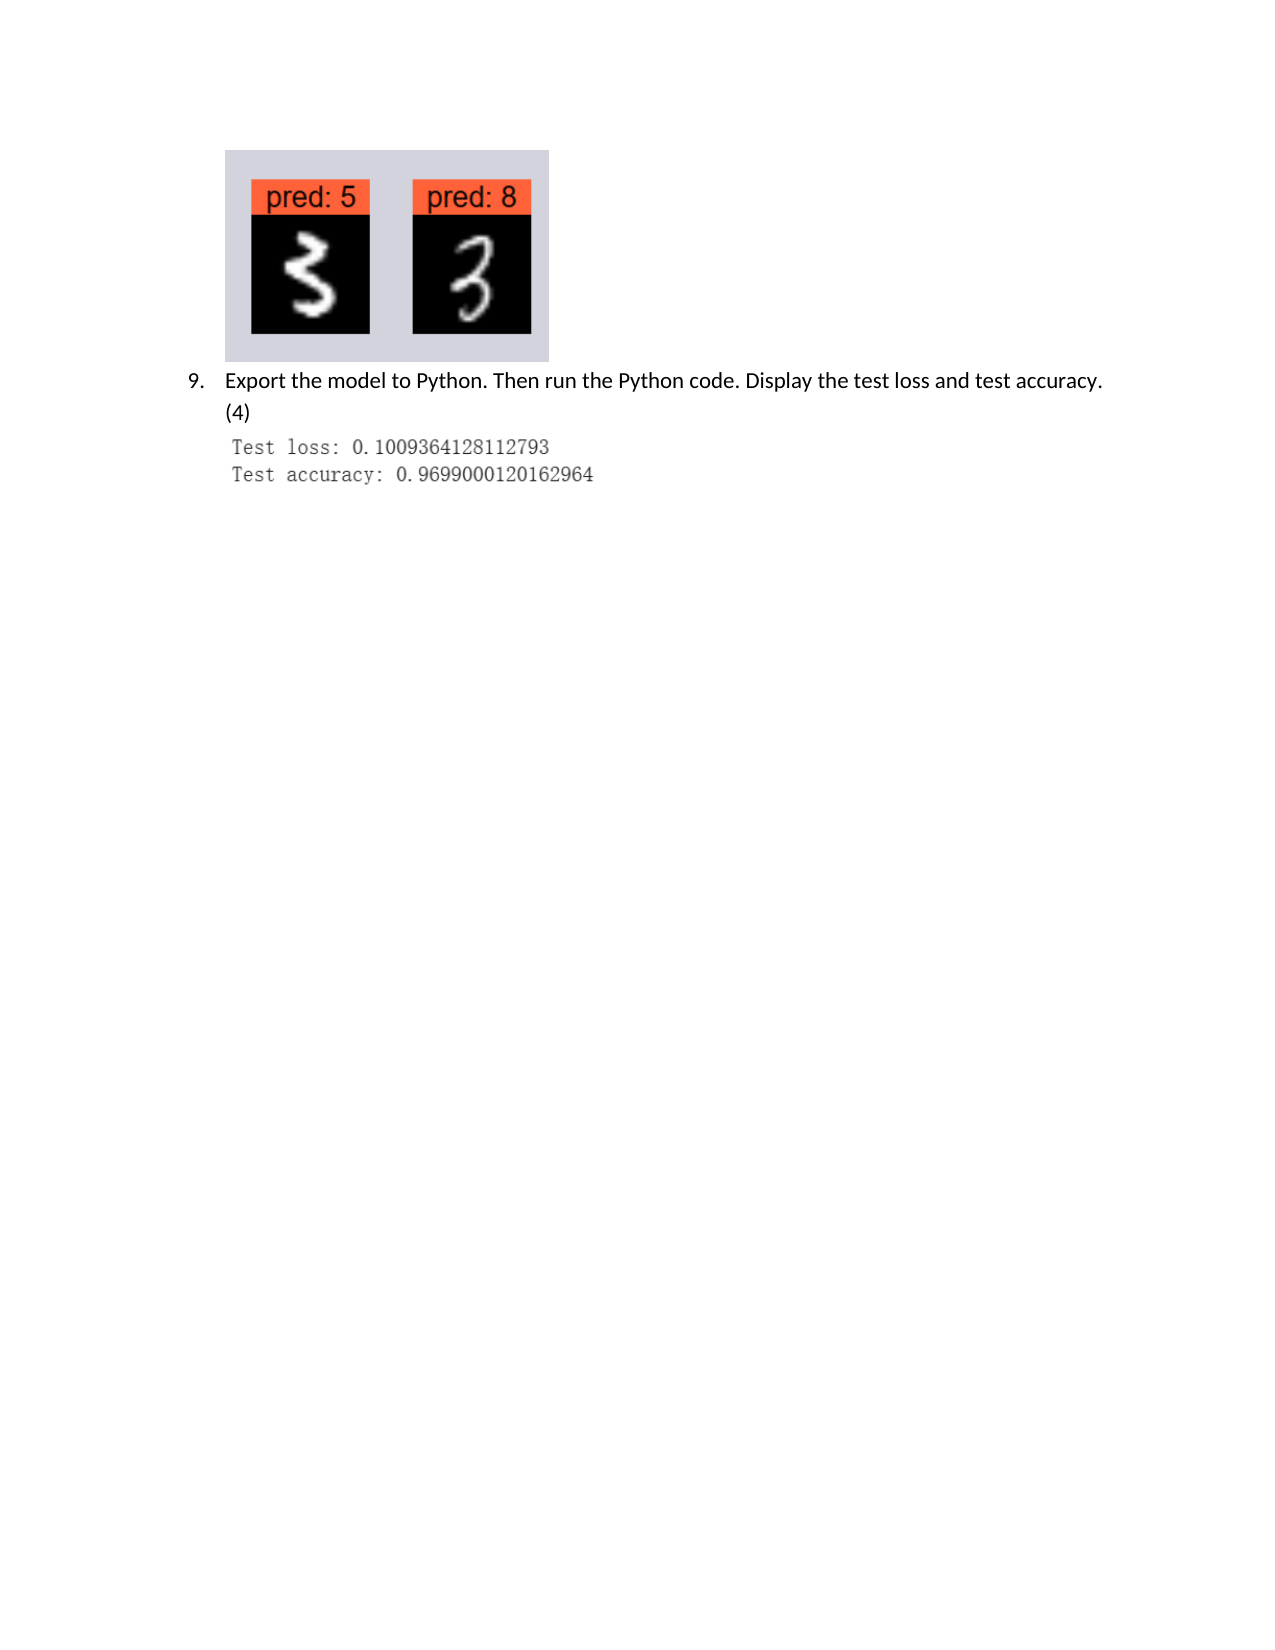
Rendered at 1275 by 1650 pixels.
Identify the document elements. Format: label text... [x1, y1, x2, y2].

picture [225, 150, 549, 362]
list Export the model to Python. Then run the Python code. Display the test loss and test accuracy. (4) [187, 366, 1125, 426]
picture [225, 430, 606, 497]
